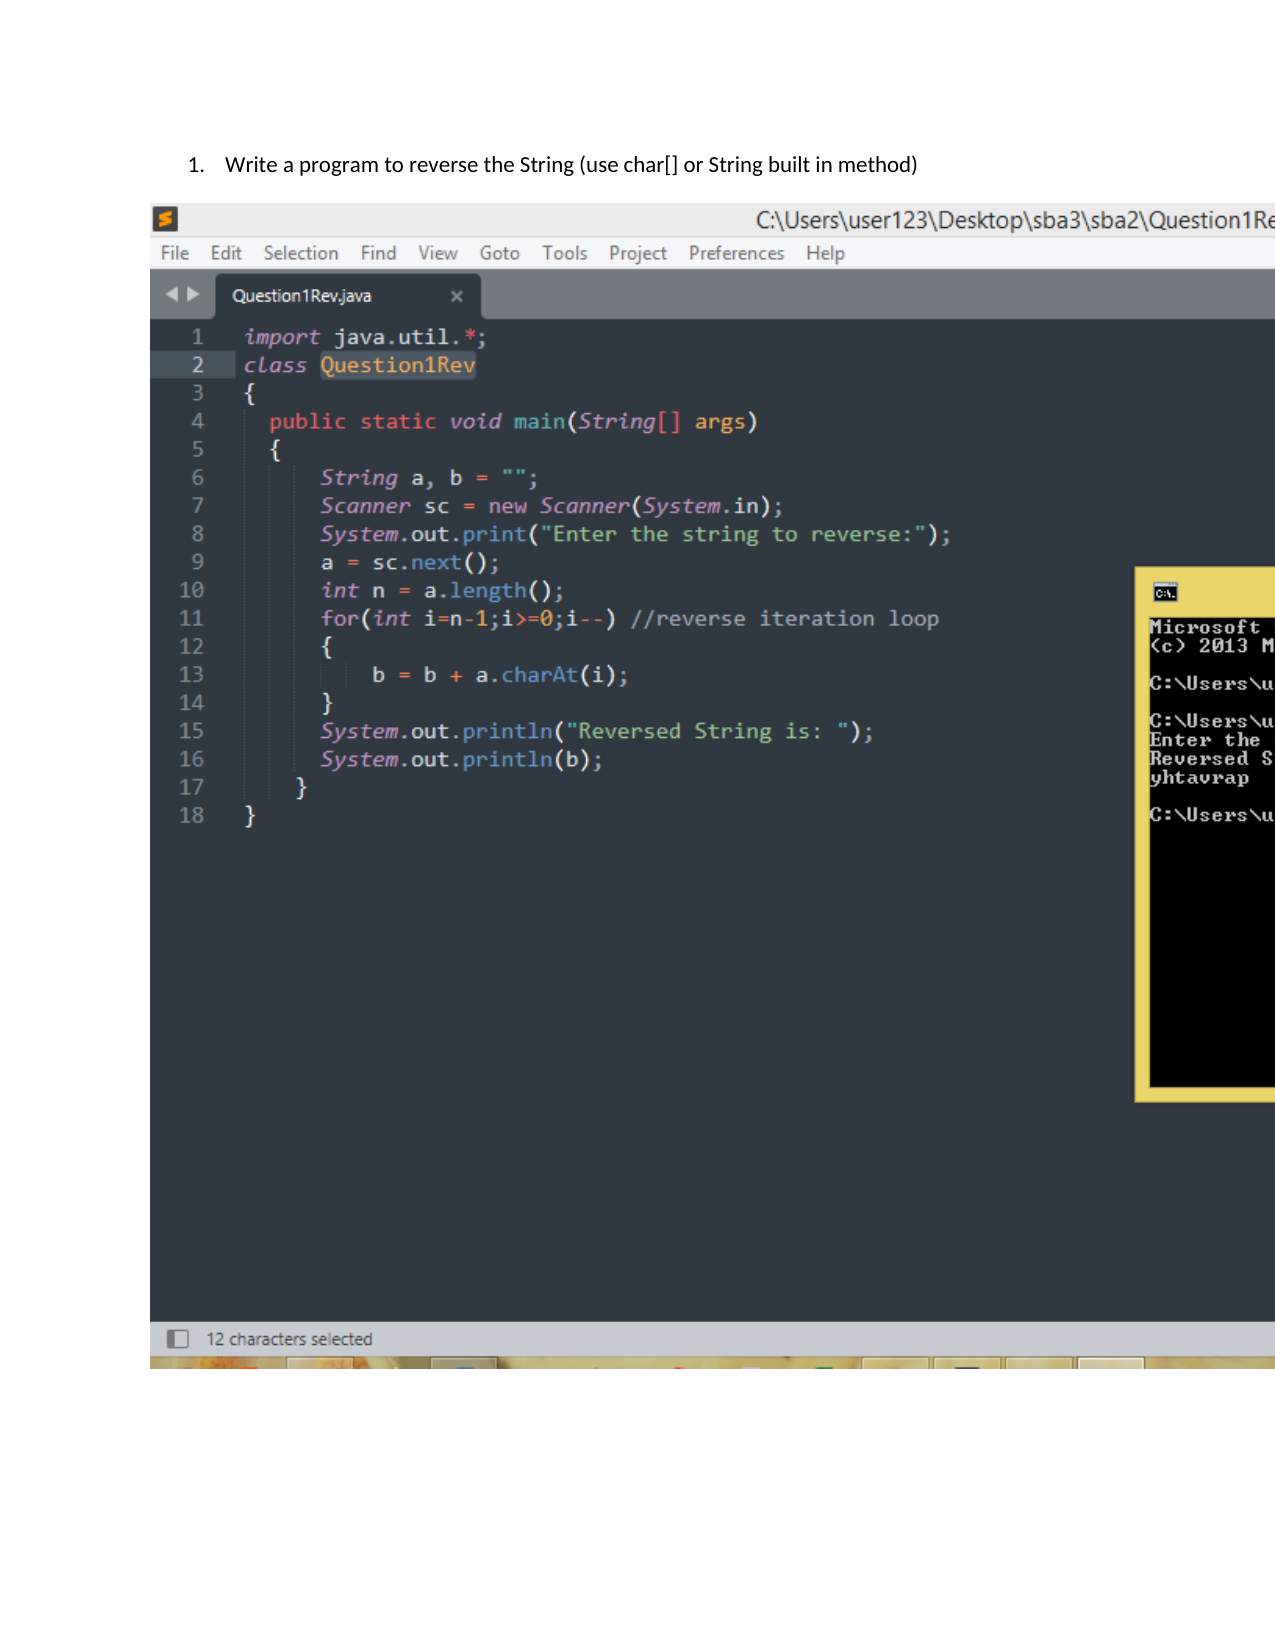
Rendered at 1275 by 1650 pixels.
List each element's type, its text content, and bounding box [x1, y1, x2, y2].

picture [150, 203, 1275, 1369]
list Write a program to reverse the String (use char[] or String built in method) [187, 150, 1125, 178]
